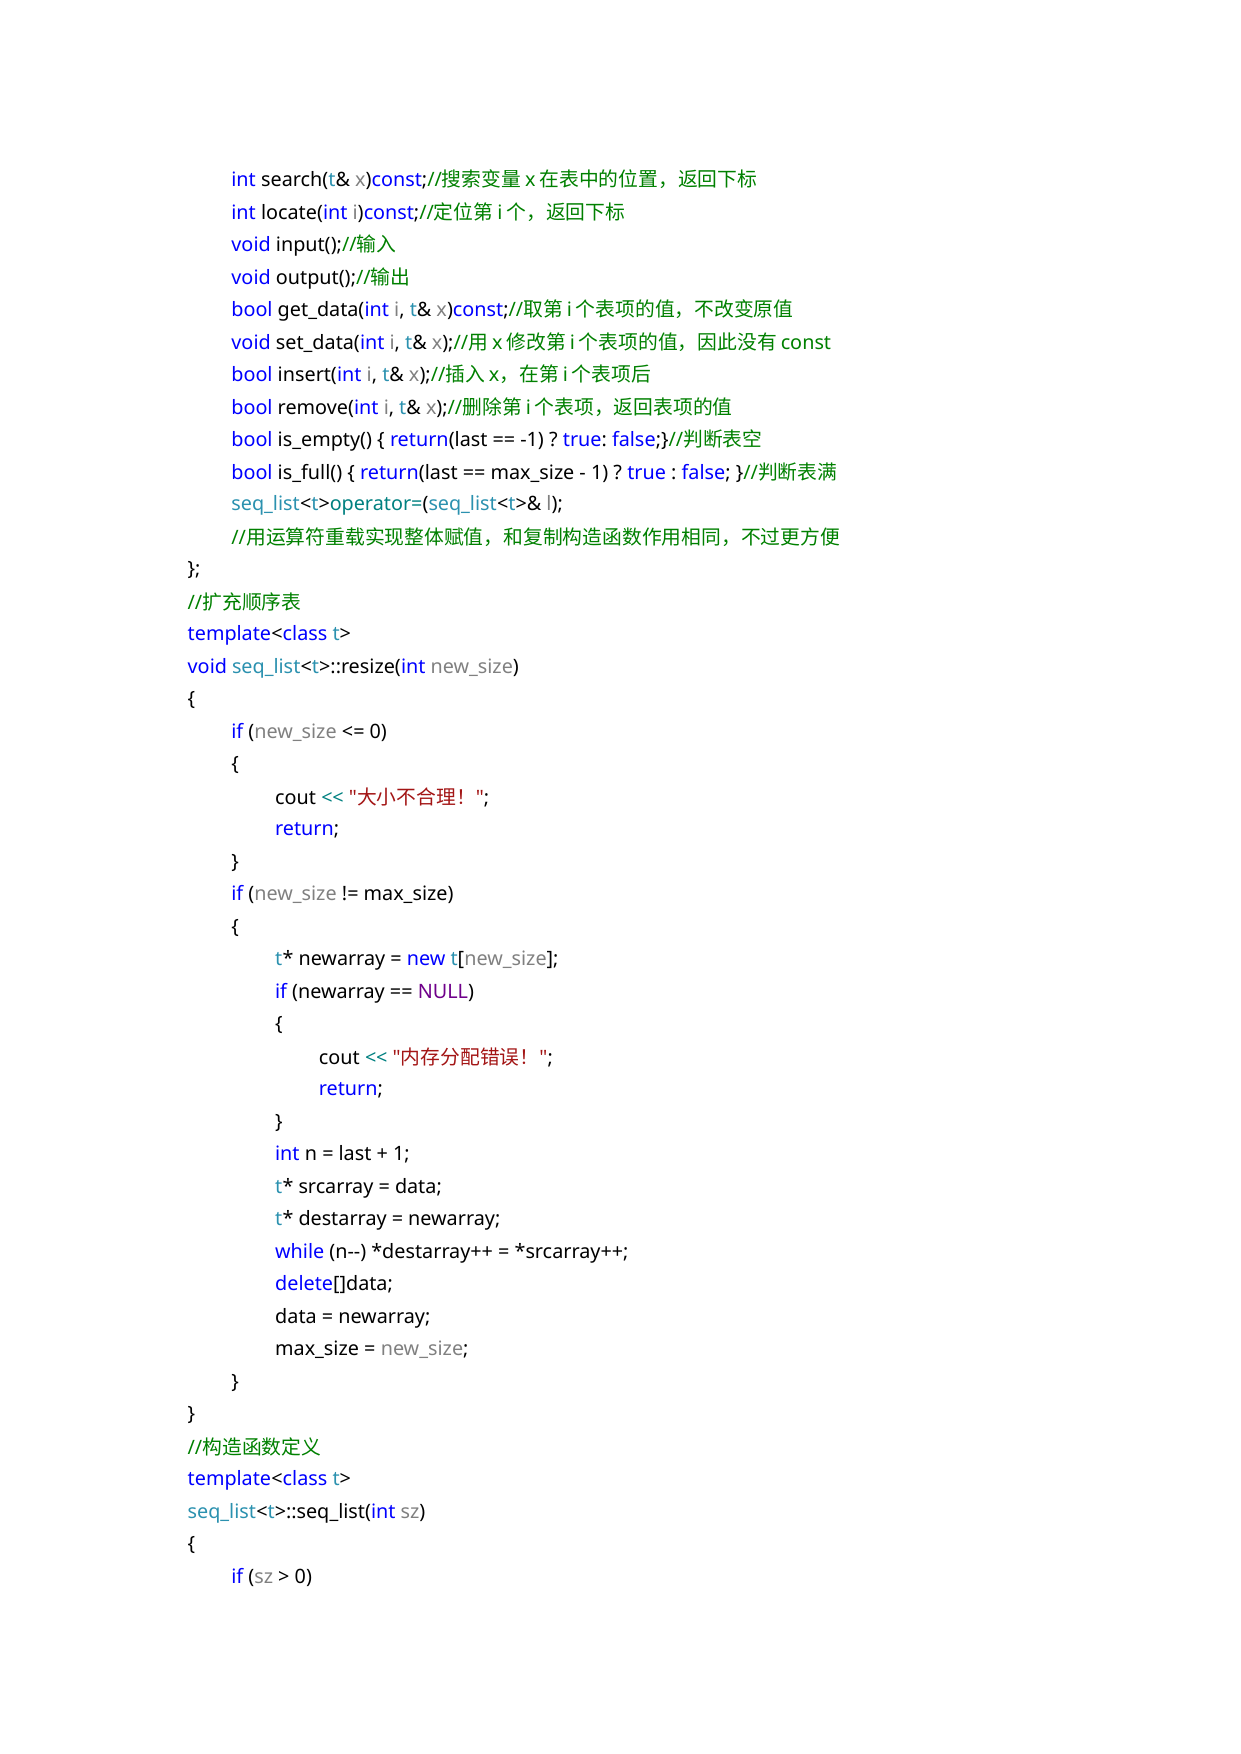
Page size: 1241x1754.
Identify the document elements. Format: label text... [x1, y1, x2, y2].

text } [187, 1397, 1053, 1429]
text cout << "内存分配错误！"; [187, 1039, 1053, 1072]
text { [187, 909, 1053, 942]
text if (sz > 0) [187, 1559, 1053, 1592]
text template<class t> [187, 1462, 1053, 1494]
text //构造函数定义 [187, 1429, 1053, 1462]
text while (n--) *destarray++ = *srcarray++; [187, 1234, 1053, 1267]
text void input();//输入 [187, 227, 1053, 259]
text bool remove(int i, t& x);//删除第i个表项，返回表项的值 [187, 389, 1053, 422]
text { [187, 1527, 1053, 1559]
text if (newarray == NULL) [187, 974, 1053, 1007]
text int n = last + 1; [187, 1137, 1053, 1169]
text bool get_data(int i, t& x)const;//取第i个表项的值，不改变原值 [187, 292, 1053, 324]
text cout << "大小不合理！"; [187, 779, 1053, 812]
text int search(t& x)const;//搜索变量x在表中的位置，返回下标 [187, 162, 1053, 194]
text max_size = new_size; [187, 1332, 1053, 1364]
text { [187, 1007, 1053, 1039]
text seq_list<t>operator=(seq_list<t>& l); [187, 487, 1053, 519]
text //用运算符重载实现整体赋值，和复制构造函数作用相同，不过更方便 [187, 519, 1053, 552]
text { [187, 682, 1053, 714]
text } [187, 1364, 1053, 1397]
text t* srcarray = data; [187, 1169, 1053, 1202]
text t* destarray = newarray; [187, 1202, 1053, 1234]
text } [187, 844, 1053, 877]
text t* newarray = new t[new_size]; [187, 942, 1053, 974]
text data = newarray; [187, 1299, 1053, 1332]
text bool is_empty() { return(last == -1) ? true: false;}//判断表空 [187, 422, 1053, 454]
text { [187, 747, 1053, 779]
text return; [187, 812, 1053, 844]
text delete[]data; [187, 1267, 1053, 1299]
text void output();//输出 [187, 259, 1053, 292]
text bool insert(int i, t& x);//插入x，在第i个表项后 [187, 357, 1053, 389]
text seq_list<t>::seq_list(int sz) [187, 1494, 1053, 1527]
text } [187, 1104, 1053, 1137]
text //扩充顺序表 [187, 584, 1053, 617]
text if (new_size != max_size) [187, 877, 1053, 909]
text }; [187, 552, 1053, 584]
text if (new_size <= 0) [187, 714, 1053, 747]
text int locate(int i)const;//定位第i个，返回下标 [187, 194, 1053, 227]
text bool is_full() { return(last == max_size - 1) ? true : false; }//判断表满 [187, 454, 1053, 487]
text return; [187, 1072, 1053, 1104]
text void set_data(int i, t& x);//用x修改第i个表项的值，因此没有const [187, 324, 1053, 357]
text template<class t> [187, 617, 1053, 649]
text void seq_list<t>::resize(int new_size) [187, 649, 1053, 682]
